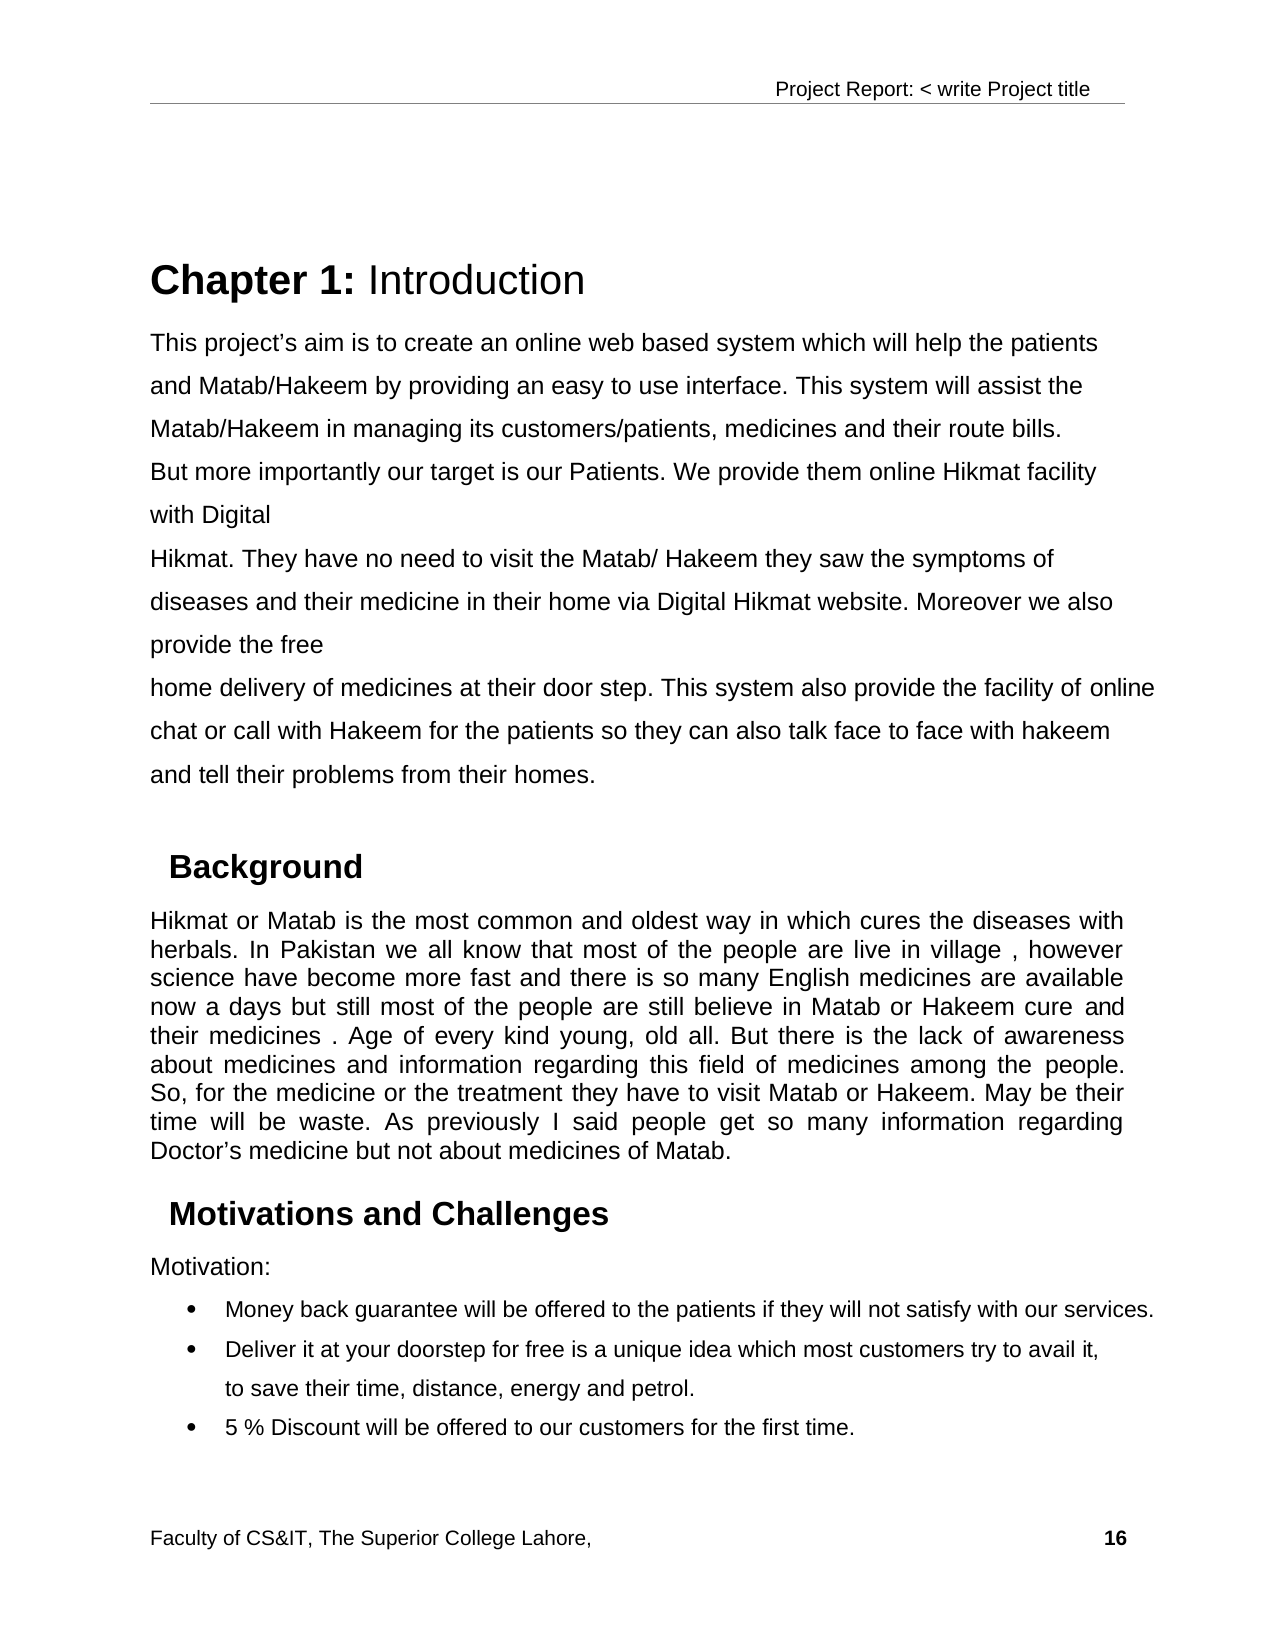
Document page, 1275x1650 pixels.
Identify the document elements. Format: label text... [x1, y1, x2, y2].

text Motivation: [150, 1252, 1189, 1281]
text This project’s aim is to create an online web based system which will help the patients and Matab/Hakeem by providing an easy to use interface. This system will assist the Matab/Hakeem in managing its customers/patients, medicines and their route bills. [150, 328, 1101, 443]
list Deliver it at your doorstep for free is a unique idea which most customers try to avail it, to save their time, distance, energy and petrol. [187, 1336, 1100, 1401]
text home delivery of medicines at their door step. This system also provide the facility of online chat or call with Hakeem for the patients so they can also talk face to face with hakeem and tell their problems from their homes. [150, 673, 1156, 788]
text Chapter 1: Introduction [150, 255, 1189, 303]
text But more importantly our target is our Patients. We provide them online Hikmat facility with Digital [150, 457, 1100, 529]
text Hikmat or Matab is the most common and oldest way in which cures the diseases with herbals. In Pakistan we all know that most of the people are live in village , however science have become more fast and there is so many English medicines are available now a days but still most of the people are still believe in Matab or Hakeem cure and their medicines . Age of every kind young, old all. But there is the lack of awareness about medicines and information regarding this field of medicines among the people. So, for the medicine or the treatment they have to visit Matab or Hakeem. May be their time will be waste. As previously I said people get so many information regarding Doctor’s medicine but not about medicines of Matab. [150, 906, 1125, 1164]
subtitle Background [169, 847, 1189, 886]
subtitle Motivations and Challenges [169, 1193, 1189, 1232]
list 5 % Discount will be offered to our customers for the first time. [187, 1414, 1189, 1441]
text Hikmat. They have no need to visit the Matab/ Hakeem they saw the symptoms of diseases and their medicine in their home via Digital Hikmat website. Moreover we also provide the free [150, 544, 1147, 659]
list Money back guarantee will be offered to the patients if they will not satisfy with our services. [187, 1296, 1189, 1322]
